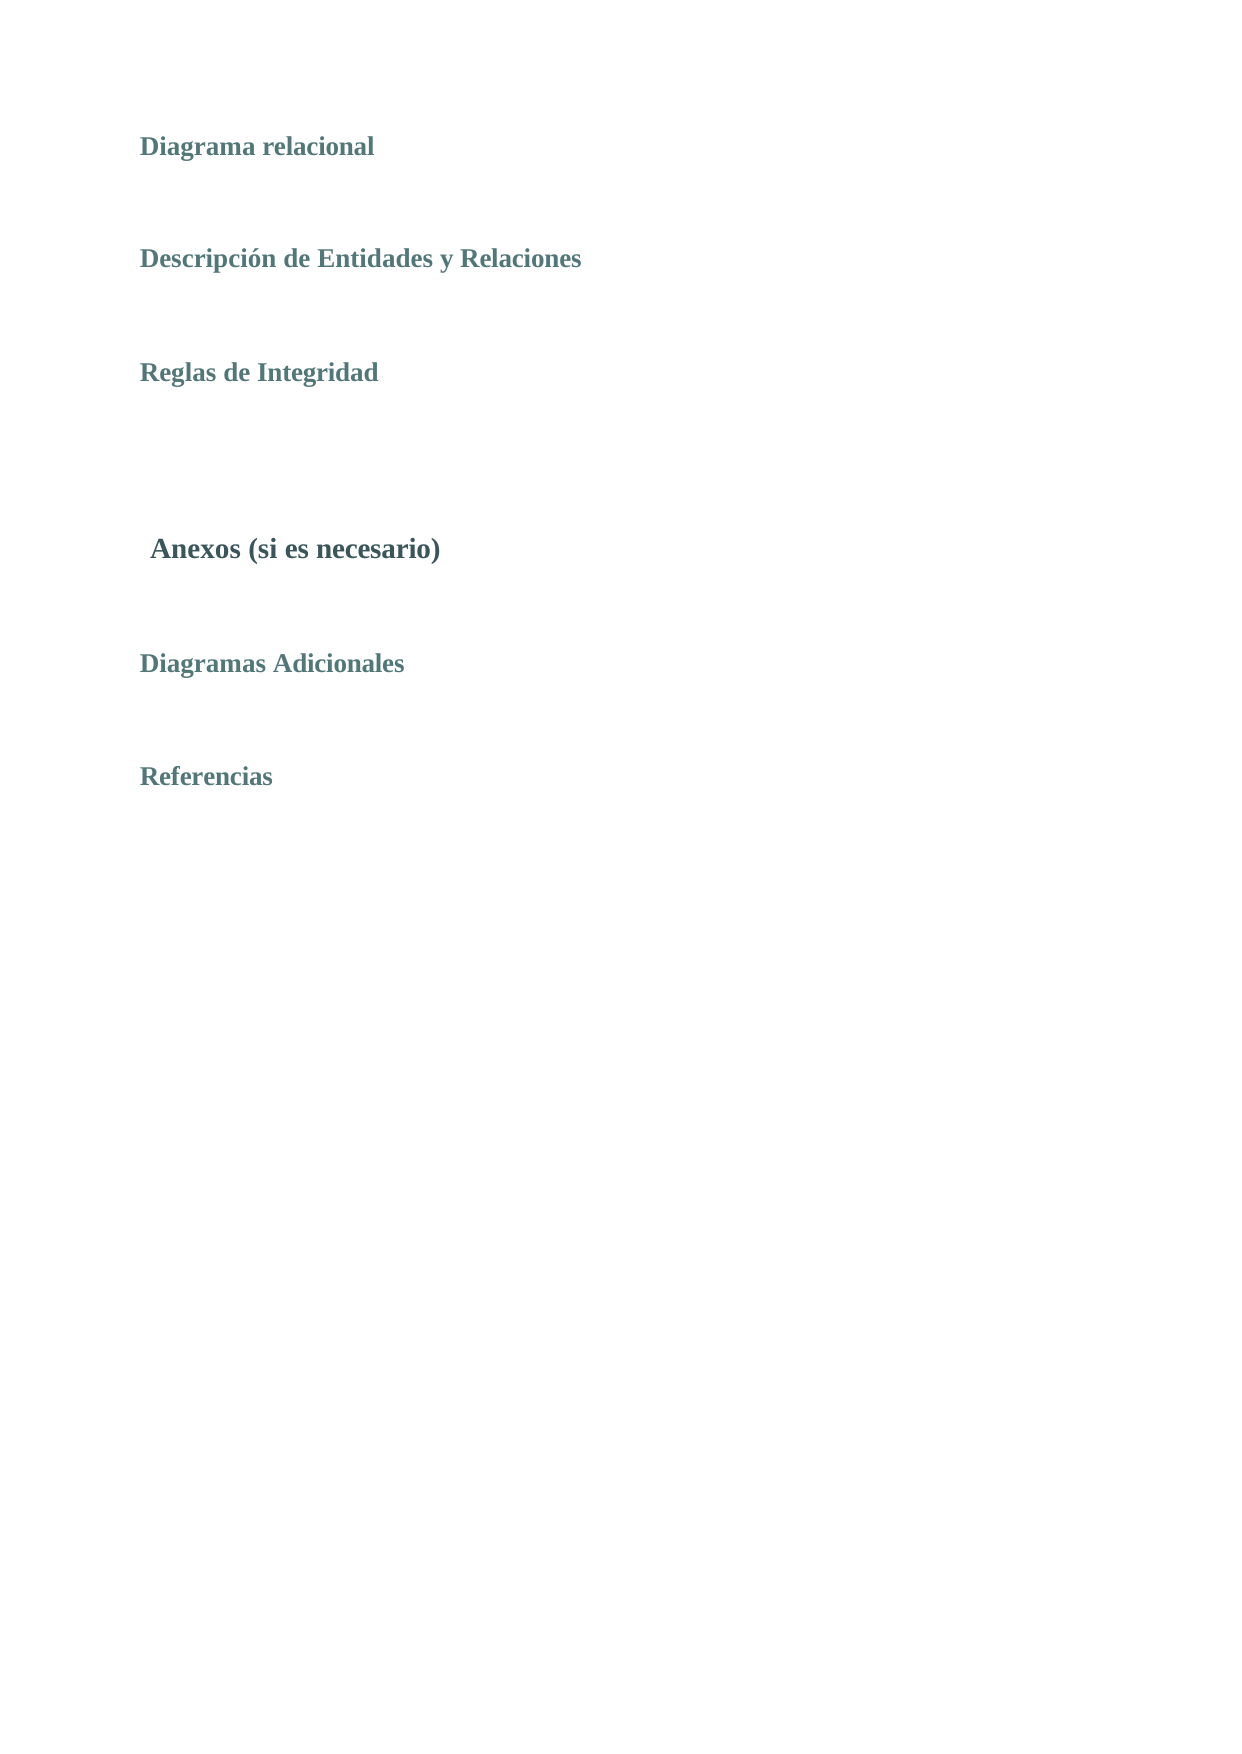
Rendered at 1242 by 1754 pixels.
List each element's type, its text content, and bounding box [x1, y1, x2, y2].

subtitle Anexos (si es necesario) [150, 531, 1123, 564]
text Diagrama relacional [139, 130, 1123, 161]
text Descripción de Entidades y Relaciones [139, 242, 1123, 273]
text Reglas de Integridad [139, 356, 1123, 387]
text Referencias [139, 760, 1123, 791]
text Diagramas Adicionales [139, 647, 1123, 678]
